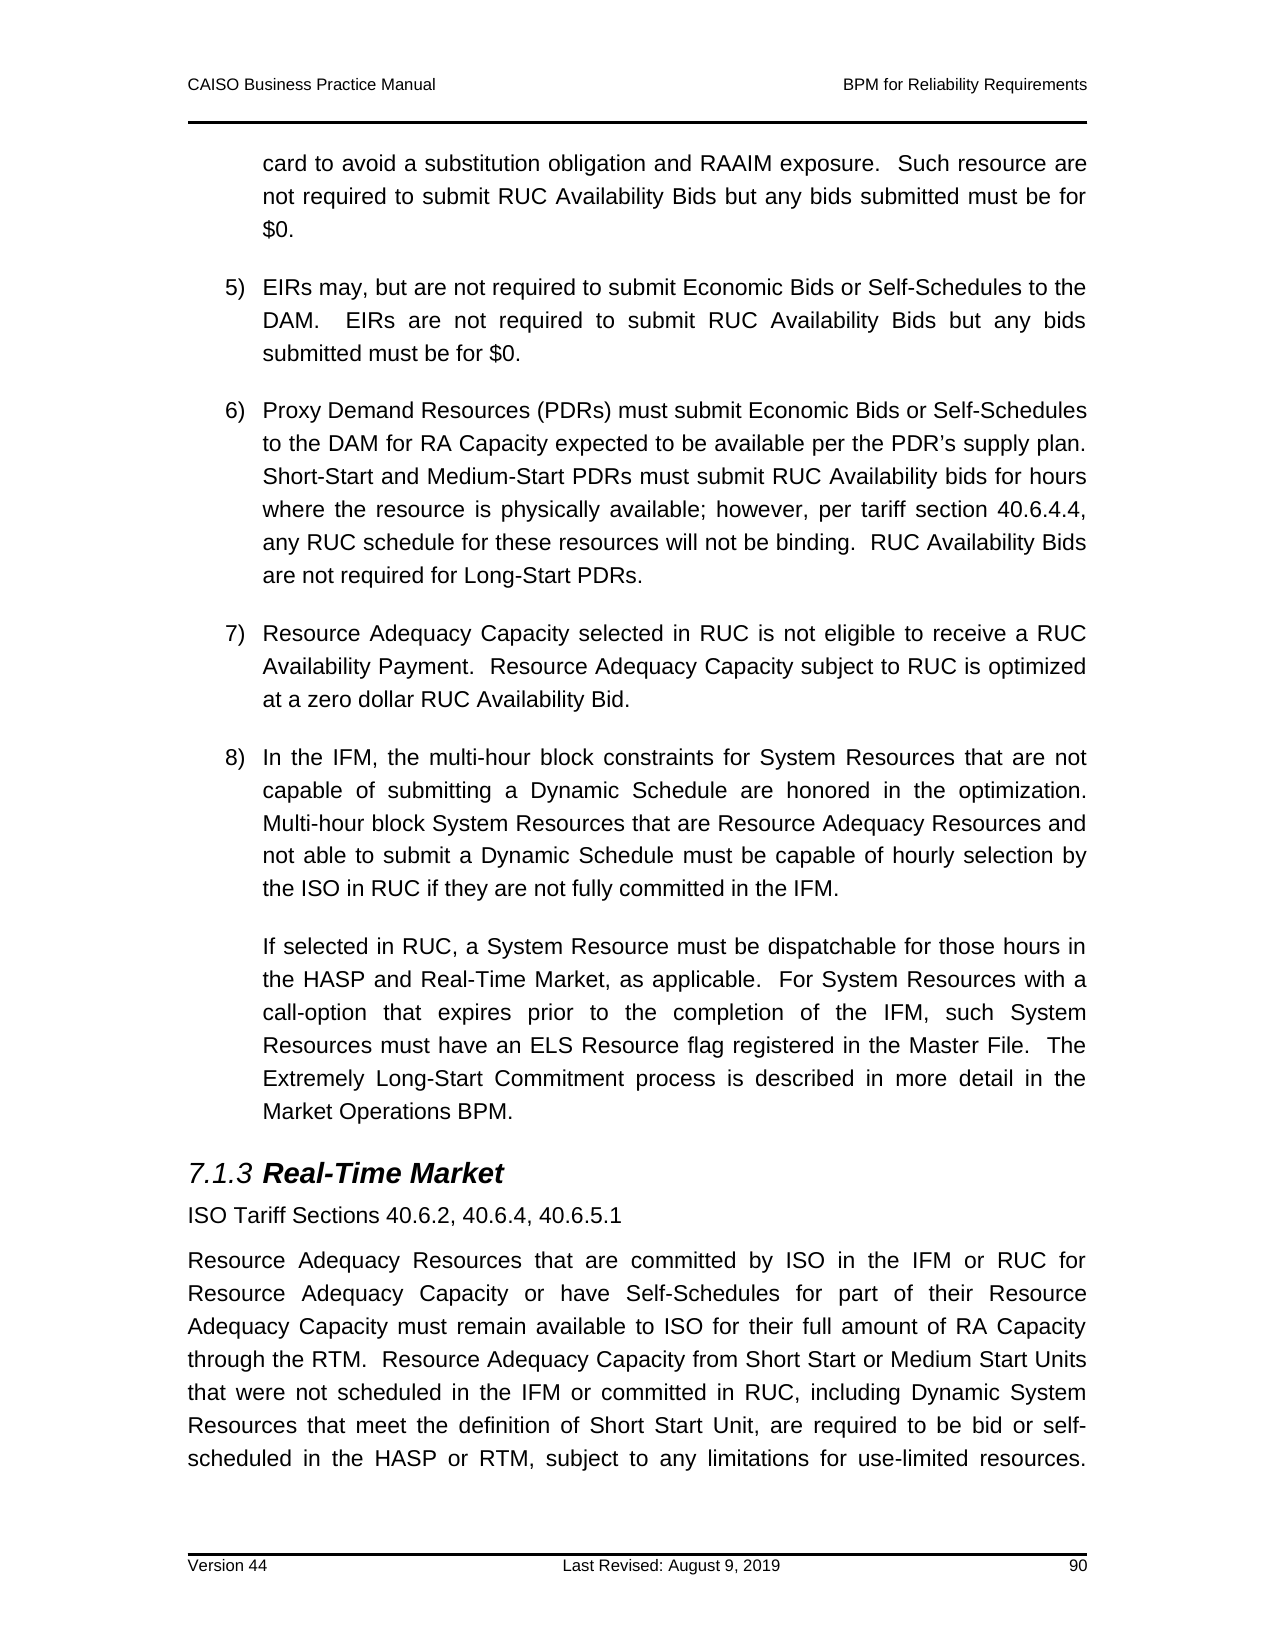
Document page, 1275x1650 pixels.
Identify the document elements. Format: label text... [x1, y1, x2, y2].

text ISO Tariff Sections 40.6.2, 40.6.4, 40.6.5.1 [187, 1202, 1087, 1228]
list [225, 150, 1087, 242]
list Proxy Demand Resources (PDRs) must submit Economic Bids or Self-Schedules to the DAM for RA Capacity expected to be available per the PDR’s supply plan. Short-Start and Medium-Start PDRs must submit RUC Availability bids for hours where the resource is physically available; however, per tariff section 40.6.4.4, any RUC schedule for these resources will not be binding. RUC Availability Bids are not required for Long-Start PDRs. [225, 397, 1087, 588]
list EIRs may, but are not required to submit Economic Bids or Self-Schedules to the DAM. EIRs are not required to submit RUC Availability Bids but any bids submitted must be for $0. [225, 274, 1087, 366]
list In the IFM, the multi-hour block constraints for System Resources that are not capable of submitting a Dynamic Schedule are honored in the optimization. Multi-hour block System Resources that are Resource Adequacy Resources and not able to submit a Dynamic Schedule must be capable of hourly selection by the ISO in RUC if they are not fully committed in the IFM. [225, 744, 1087, 902]
subtitle Real-Time Market [187, 1156, 1087, 1189]
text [187, 1247, 1087, 1471]
list Resource Adequacy Capacity selected in RUC is not eligible to receive a RUC Availability Payment. Resource Adequacy Capacity subject to RUC is optimized at a zero dollar RUC Availability Bid. [225, 620, 1087, 712]
list If selected in RUC, a System Resource must be dispatchable for those hours in the HASP and Real-Time Market, as applicable. For System Resources with a call-option that expires prior to the completion of the IFM, such System Resources must have an ELS Resource flag registered in the Master File. The Extremely Long-Start Commitment process is described in more detail in the Market Operations BPM. [262, 933, 1087, 1124]
